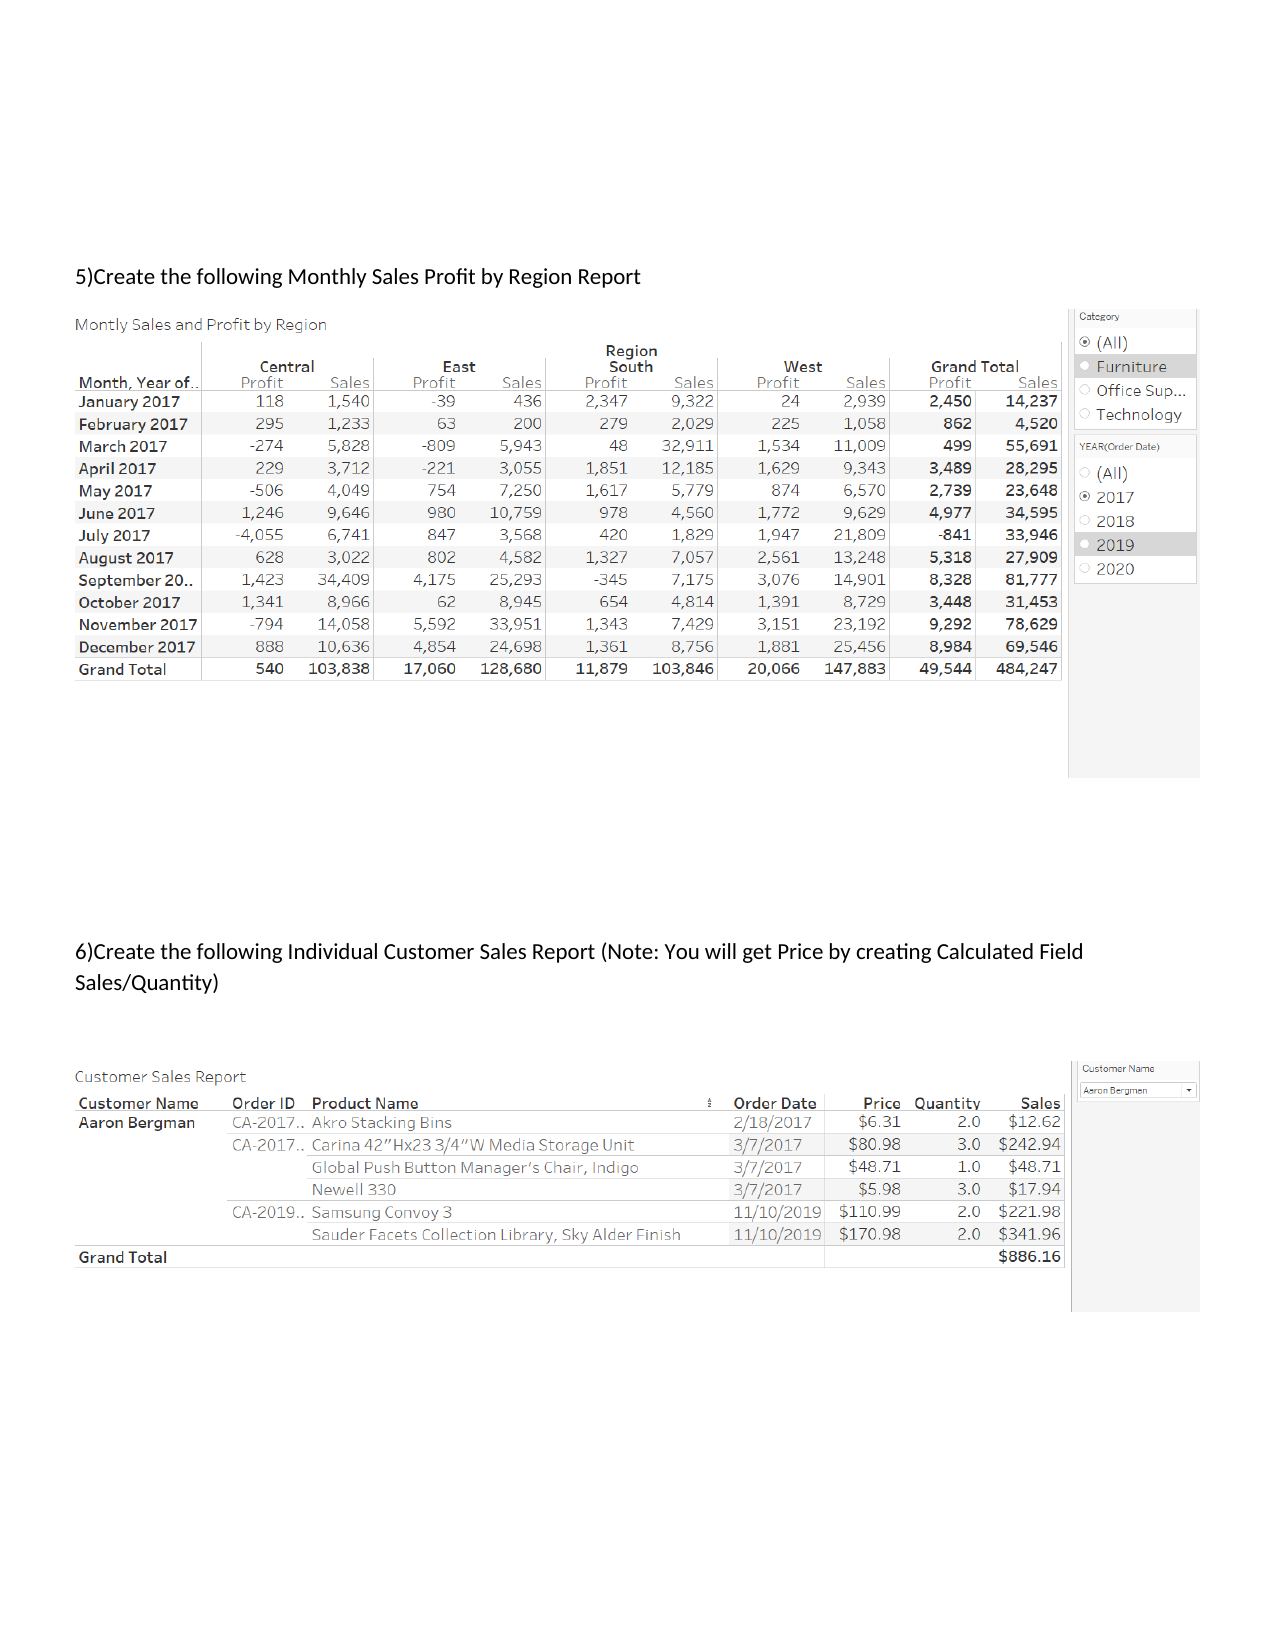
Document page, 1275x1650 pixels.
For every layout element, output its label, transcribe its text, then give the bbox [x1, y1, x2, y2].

text 5)Create the following Monthly Sales Profit by Region Report [75, 262, 1200, 291]
picture [75, 309, 1200, 778]
text 6)Create the following Individual Customer Sales Report (Note: You will get Price by creating Calculated Field Sales/Quantity) [75, 937, 1200, 996]
picture [75, 1061, 1200, 1312]
